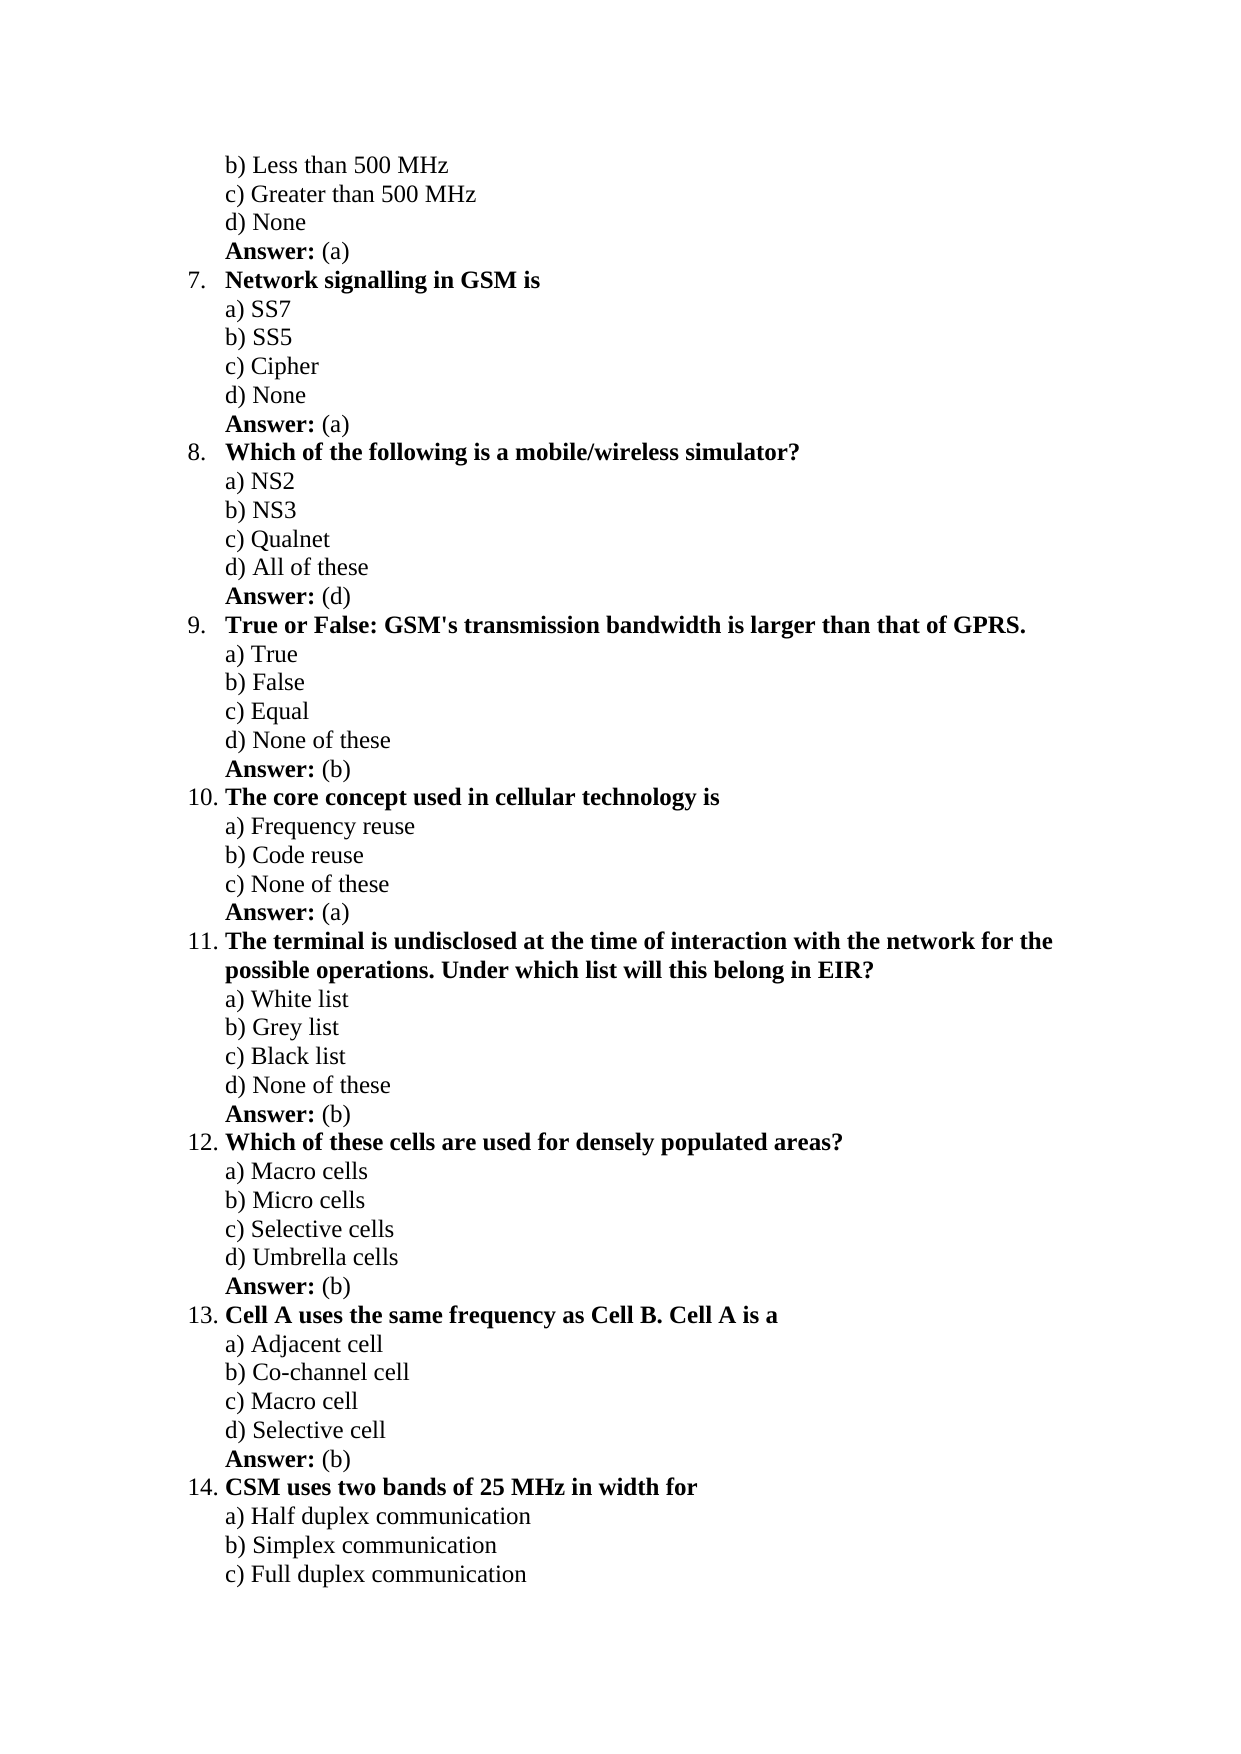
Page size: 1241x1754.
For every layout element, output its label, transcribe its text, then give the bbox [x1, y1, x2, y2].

list Network signalling in GSM is a) SS7 b) SS5 c) Cipher d) None Answer: (a) [187, 265, 1090, 437]
list Cell A uses the same frequency as Cell B. Cell A is a a) Adjacent cell b) Co-channel cell c) Macro cell d) Selective cell Answer: (b) [187, 1300, 1090, 1472]
list True or False: GSM's transmission bandwidth is larger than that of GPRS. a) True b) False c) Equal d) None of these Answer: (b) [187, 610, 1090, 782]
list Which of the following is a mobile/wireless simulator? a) NS2 b) NS3 c) Qualnet d) All of these Answer: (d) [187, 437, 1090, 610]
list The terminal is undisclosed at the time of interaction with the network for the possible operations. Under which list will this belong in EIR? a) White list b) Grey list c) Black list d) None of these Answer: (b) [187, 926, 1090, 1127]
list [187, 150, 1090, 265]
list The core concept used in cellular technology is a) Frequency reuse b) Code reuse c) None of these Answer: (a) [187, 782, 1090, 926]
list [187, 1472, 1090, 1587]
list Which of these cells are used for densely populated areas? a) Macro cells b) Micro cells c) Selective cells d) Umbrella cells Answer: (b) [187, 1127, 1090, 1300]
